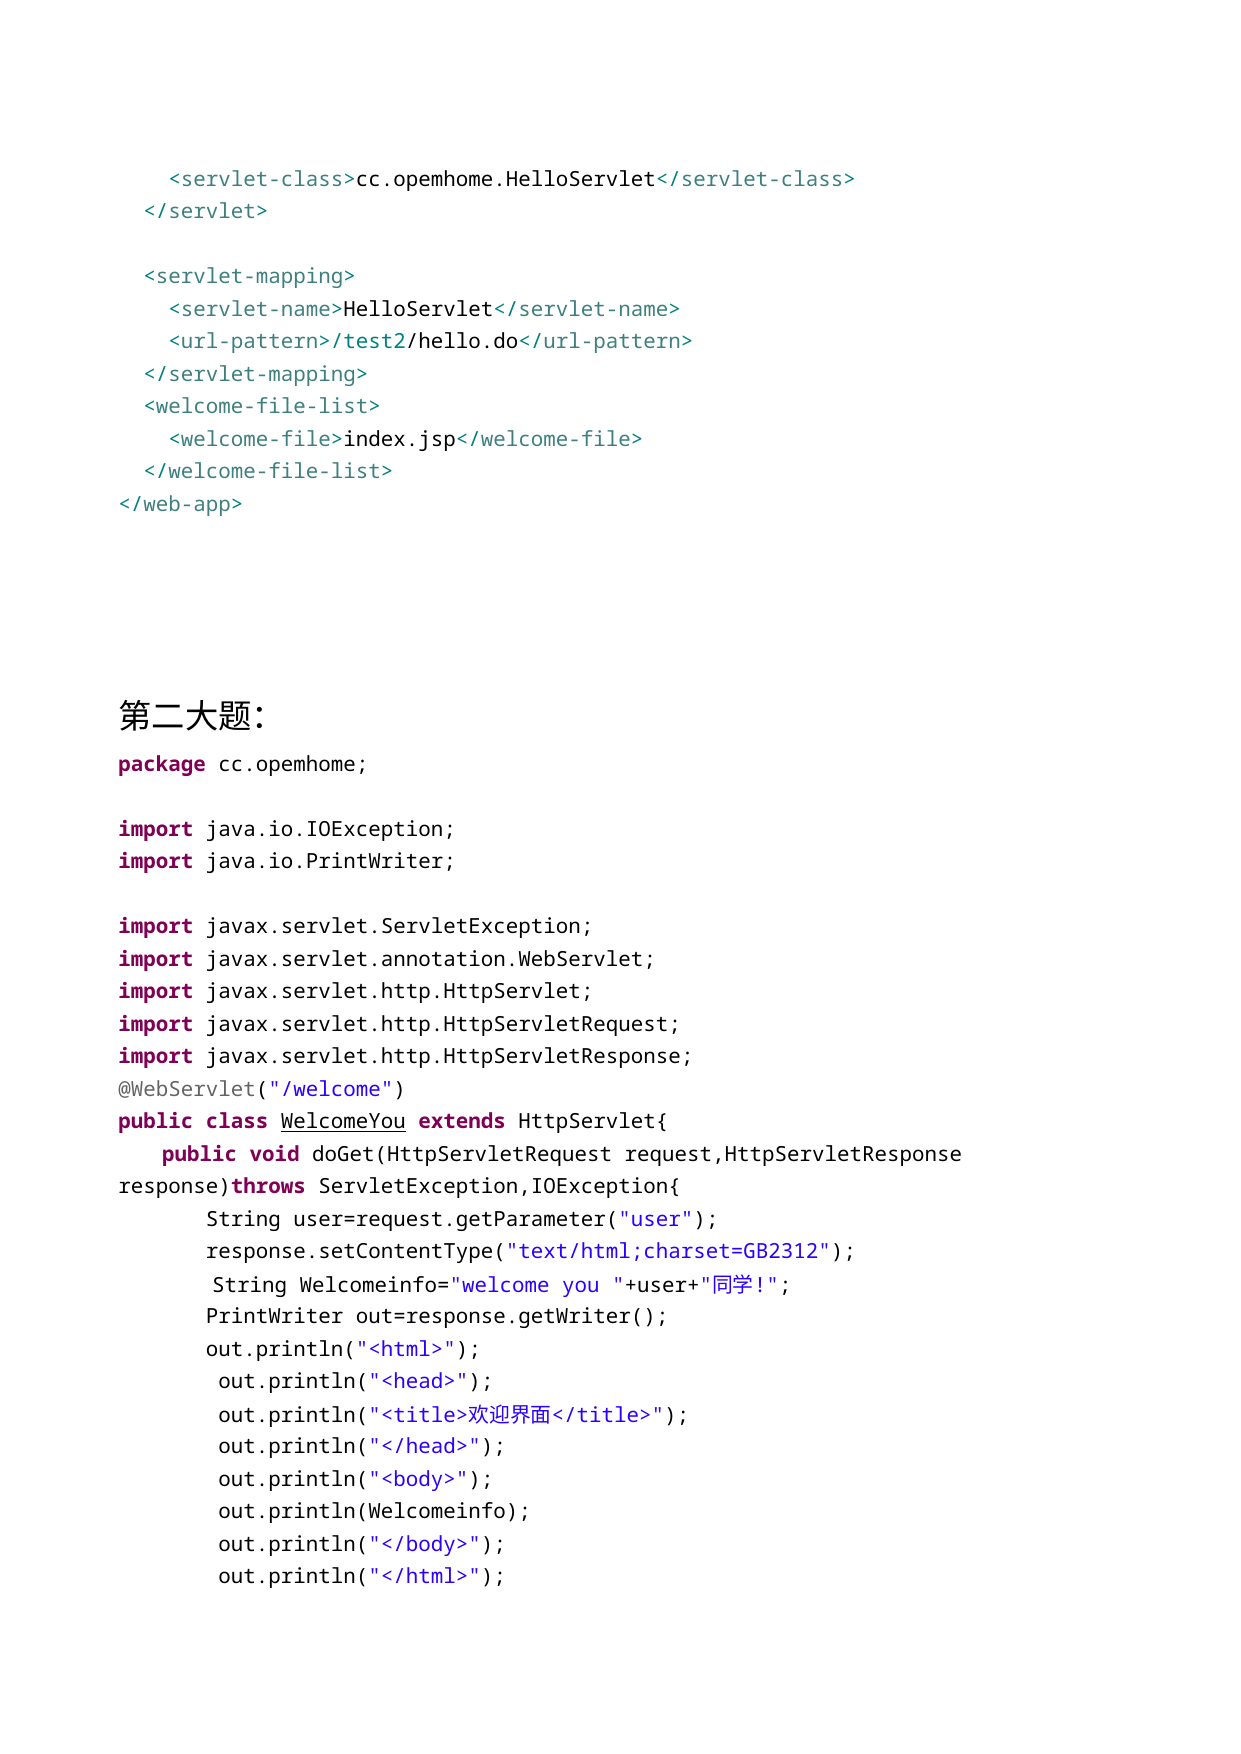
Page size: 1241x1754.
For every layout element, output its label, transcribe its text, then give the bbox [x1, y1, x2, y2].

text out.println(Welcomeinfo); [118, 1494, 1093, 1527]
text @WebServlet("/welcome") [118, 1072, 1093, 1104]
text import javax.servlet.annotation.WebServlet; [118, 942, 1093, 974]
text out.println("</html>"); [118, 1559, 1093, 1592]
text out.println("<head>"); [118, 1364, 1093, 1397]
text 第二大题： [118, 682, 1093, 747]
text out.println("<body>"); [118, 1462, 1093, 1494]
text import java.io.PrintWriter; [118, 844, 1093, 877]
text PrintWriter out=response.getWriter(); [118, 1299, 1093, 1332]
text <url-pattern>/test2/hello.do</url-pattern> [118, 324, 1093, 357]
text import java.io.IOException; [118, 812, 1093, 844]
text import javax.servlet.http.HttpServletRequest; [118, 1007, 1093, 1039]
text import javax.servlet.ServletException; [118, 909, 1093, 942]
text <welcome-file-list> [118, 389, 1093, 422]
text out.println("</body>"); [118, 1527, 1093, 1559]
text public class WelcomeYou extends HttpServlet{ [118, 1104, 1093, 1137]
text out.println("</head>"); [118, 1429, 1093, 1462]
text String user=request.getParameter("user"); [118, 1202, 1093, 1234]
text out.println("<html>"); [118, 1332, 1093, 1364]
text response.setContentType("text/html;charset=GB2312"); [118, 1234, 1093, 1267]
text import javax.servlet.http.HttpServlet; [118, 974, 1093, 1007]
text </web-app> [118, 487, 1093, 519]
text import javax.servlet.http.HttpServletResponse; [118, 1039, 1093, 1072]
text public void doGet(HttpServletRequest request,HttpServletResponse response)throws ServletException,IOException{ [118, 1137, 1093, 1202]
text </servlet-mapping> [118, 357, 1093, 389]
text </welcome-file-list> [118, 454, 1093, 487]
text <servlet-mapping> [118, 259, 1093, 292]
text package cc.opemhome; [118, 747, 1093, 779]
text String Welcomeinfo="welcome you "+user+"同学!"; [118, 1267, 1093, 1299]
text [118, 292, 1093, 324]
text <welcome-file>index.jsp</welcome-file> [118, 422, 1093, 454]
text <servlet-class>cc.opemhome.HelloServlet</servlet-class> [118, 162, 1093, 194]
text out.println("<title>欢迎界面</title>"); [118, 1397, 1093, 1429]
text </servlet> [118, 194, 1093, 227]
